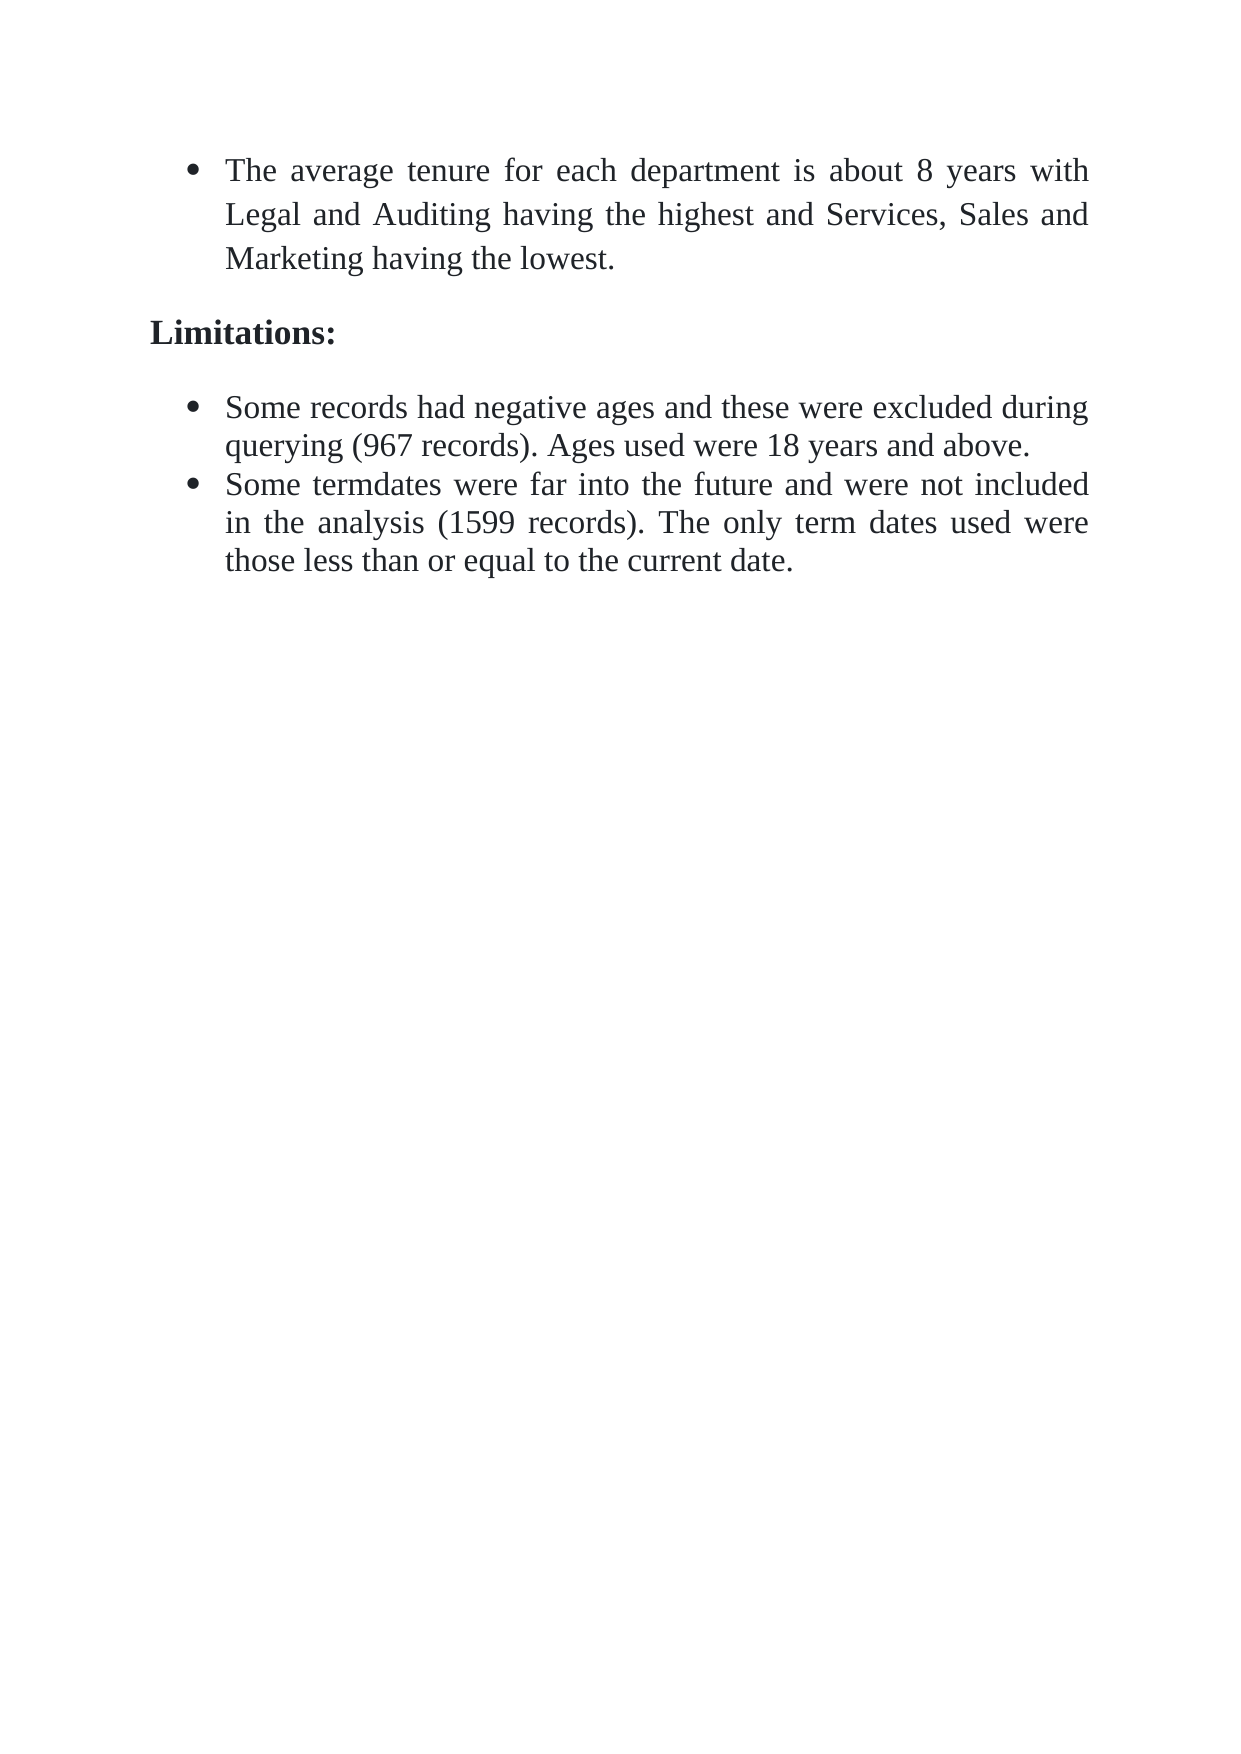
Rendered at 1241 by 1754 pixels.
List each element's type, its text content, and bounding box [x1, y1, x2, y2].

list The average tenure for each department is about 8 years with Legal and Auditing having the highest and Services, Sales and Marketing having the lowest. [187, 150, 1090, 276]
text Limitations: [150, 311, 1090, 352]
list Some records had negative ages and these were excluded during querying (967 records). Ages used were 18 years and above. [187, 387, 1090, 464]
list Some termdates were far into the future and were not included in the analysis (1599 records). The only term dates used were those less than or equal to the current date. [187, 464, 1090, 579]
